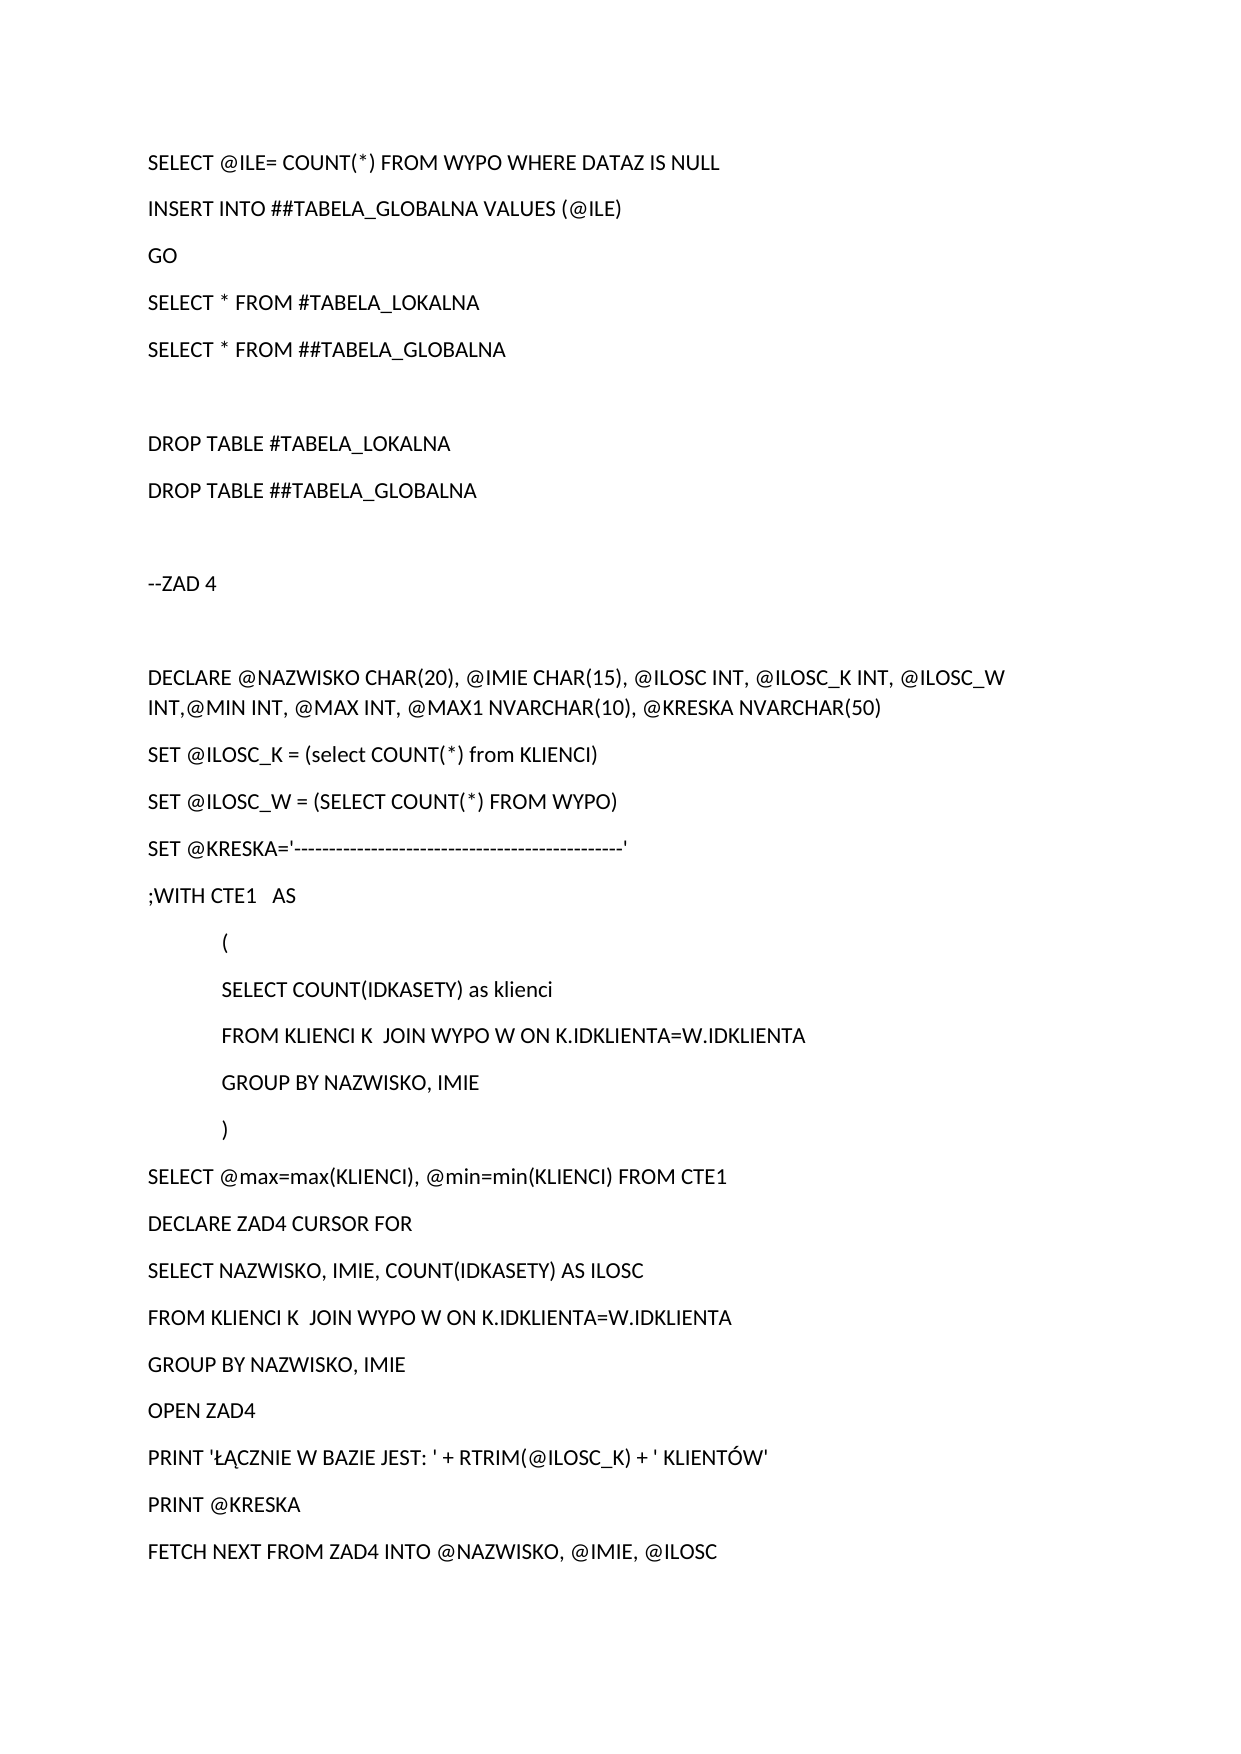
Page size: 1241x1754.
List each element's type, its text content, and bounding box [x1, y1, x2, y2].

text DECLARE @NAZWISKO CHAR(20), @IMIE CHAR(15), @ILOSC INT, @ILOSC_K INT, @ILOSC_W INT,@MIN INT, @MAX INT, @MAX1 NVARCHAR(10), @KRESKA NVARCHAR(50) [148, 663, 1093, 721]
text PRINT @KRESKA [148, 1490, 1093, 1518]
text SET @KRESKA='-----------------------------------------------' [148, 834, 1093, 862]
text GROUP BY NAZWISKO, IMIE [148, 1350, 1093, 1378]
text DECLARE ZAD4 CURSOR FOR [148, 1209, 1093, 1237]
text SELECT COUNT(IDKASETY) as klienci [148, 975, 1093, 1003]
text ) [148, 1115, 1093, 1143]
text SET @ILOSC_K = (select COUNT(*) from KLIENCI) [148, 740, 1093, 768]
text INSERT INTO ##TABELA_GLOBALNA VALUES (@ILE) [148, 194, 1093, 222]
text SET @ILOSC_W = (SELECT COUNT(*) FROM WYPO) [148, 787, 1093, 815]
text GROUP BY NAZWISKO, IMIE [148, 1068, 1093, 1096]
text FROM KLIENCI K JOIN WYPO W ON K.IDKLIENTA=W.IDKLIENTA [148, 1022, 1093, 1049]
text GO [148, 241, 1093, 269]
text SELECT * FROM ##TABELA_GLOBALNA [148, 335, 1093, 363]
text SELECT @ILE= COUNT(*) FROM WYPO WHERE DATAZ IS NULL [148, 148, 1093, 176]
text ( [148, 928, 1093, 956]
text OPEN ZAD4 [148, 1397, 1093, 1424]
text FROM KLIENCI K JOIN WYPO W ON K.IDKLIENTA=W.IDKLIENTA [148, 1303, 1093, 1331]
text ;WITH CTE1 AS [148, 881, 1093, 909]
text PRINT 'ŁĄCZNIE W BAZIE JEST: ' + RTRIM(@ILOSC_K) + ' KLIENTÓW' [148, 1443, 1093, 1471]
text SELECT NAZWISKO, IMIE, COUNT(IDKASETY) AS ILOSC [148, 1256, 1093, 1284]
text DROP TABLE #TABELA_LOKALNA [148, 429, 1093, 457]
text --ZAD 4 [148, 569, 1093, 597]
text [148, 1537, 1093, 1565]
text DROP TABLE ##TABELA_GLOBALNA [148, 476, 1093, 504]
text SELECT * FROM #TABELA_LOKALNA [148, 288, 1093, 316]
text SELECT @max=max(KLIENCI), @min=min(KLIENCI) FROM CTE1 [148, 1162, 1093, 1190]
